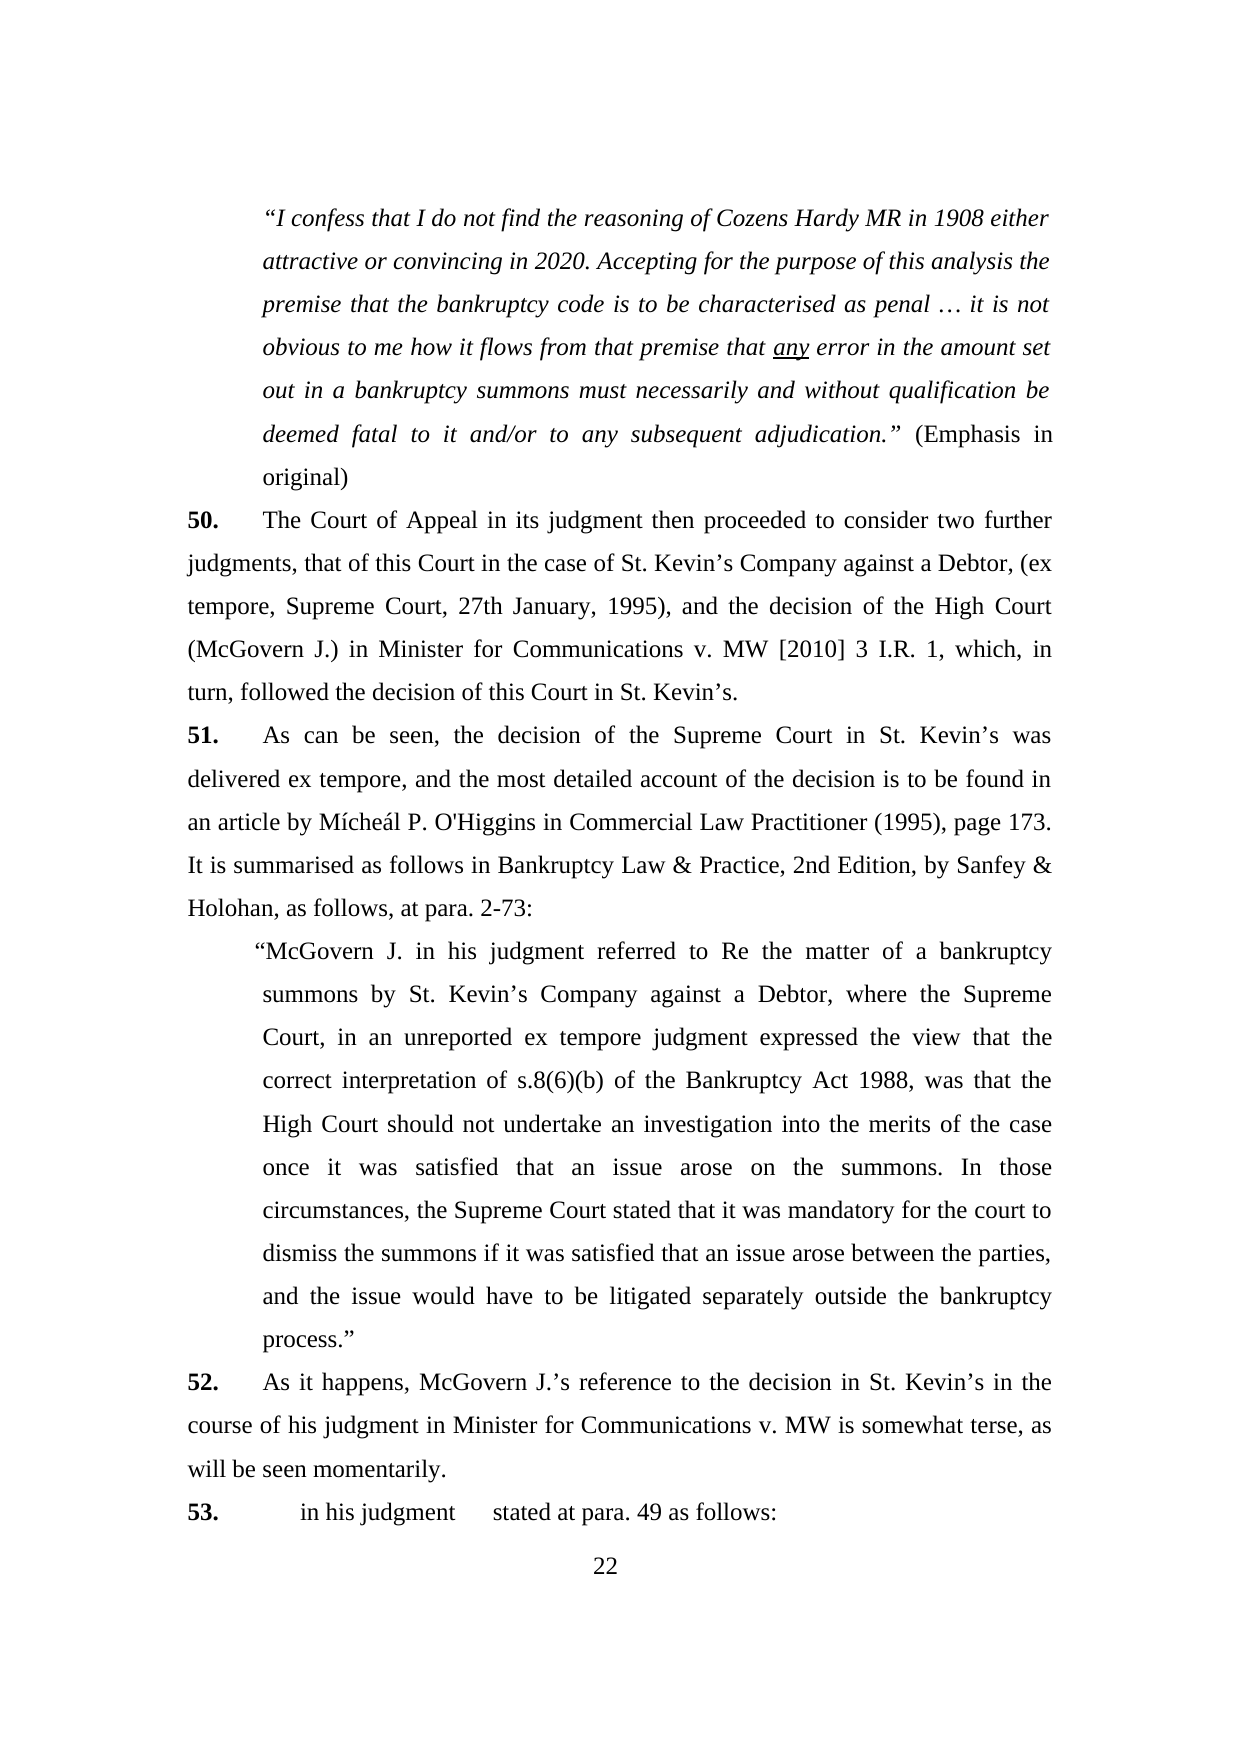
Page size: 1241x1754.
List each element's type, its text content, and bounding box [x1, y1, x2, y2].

text (Emphasis in original) [262, 203, 1053, 491]
